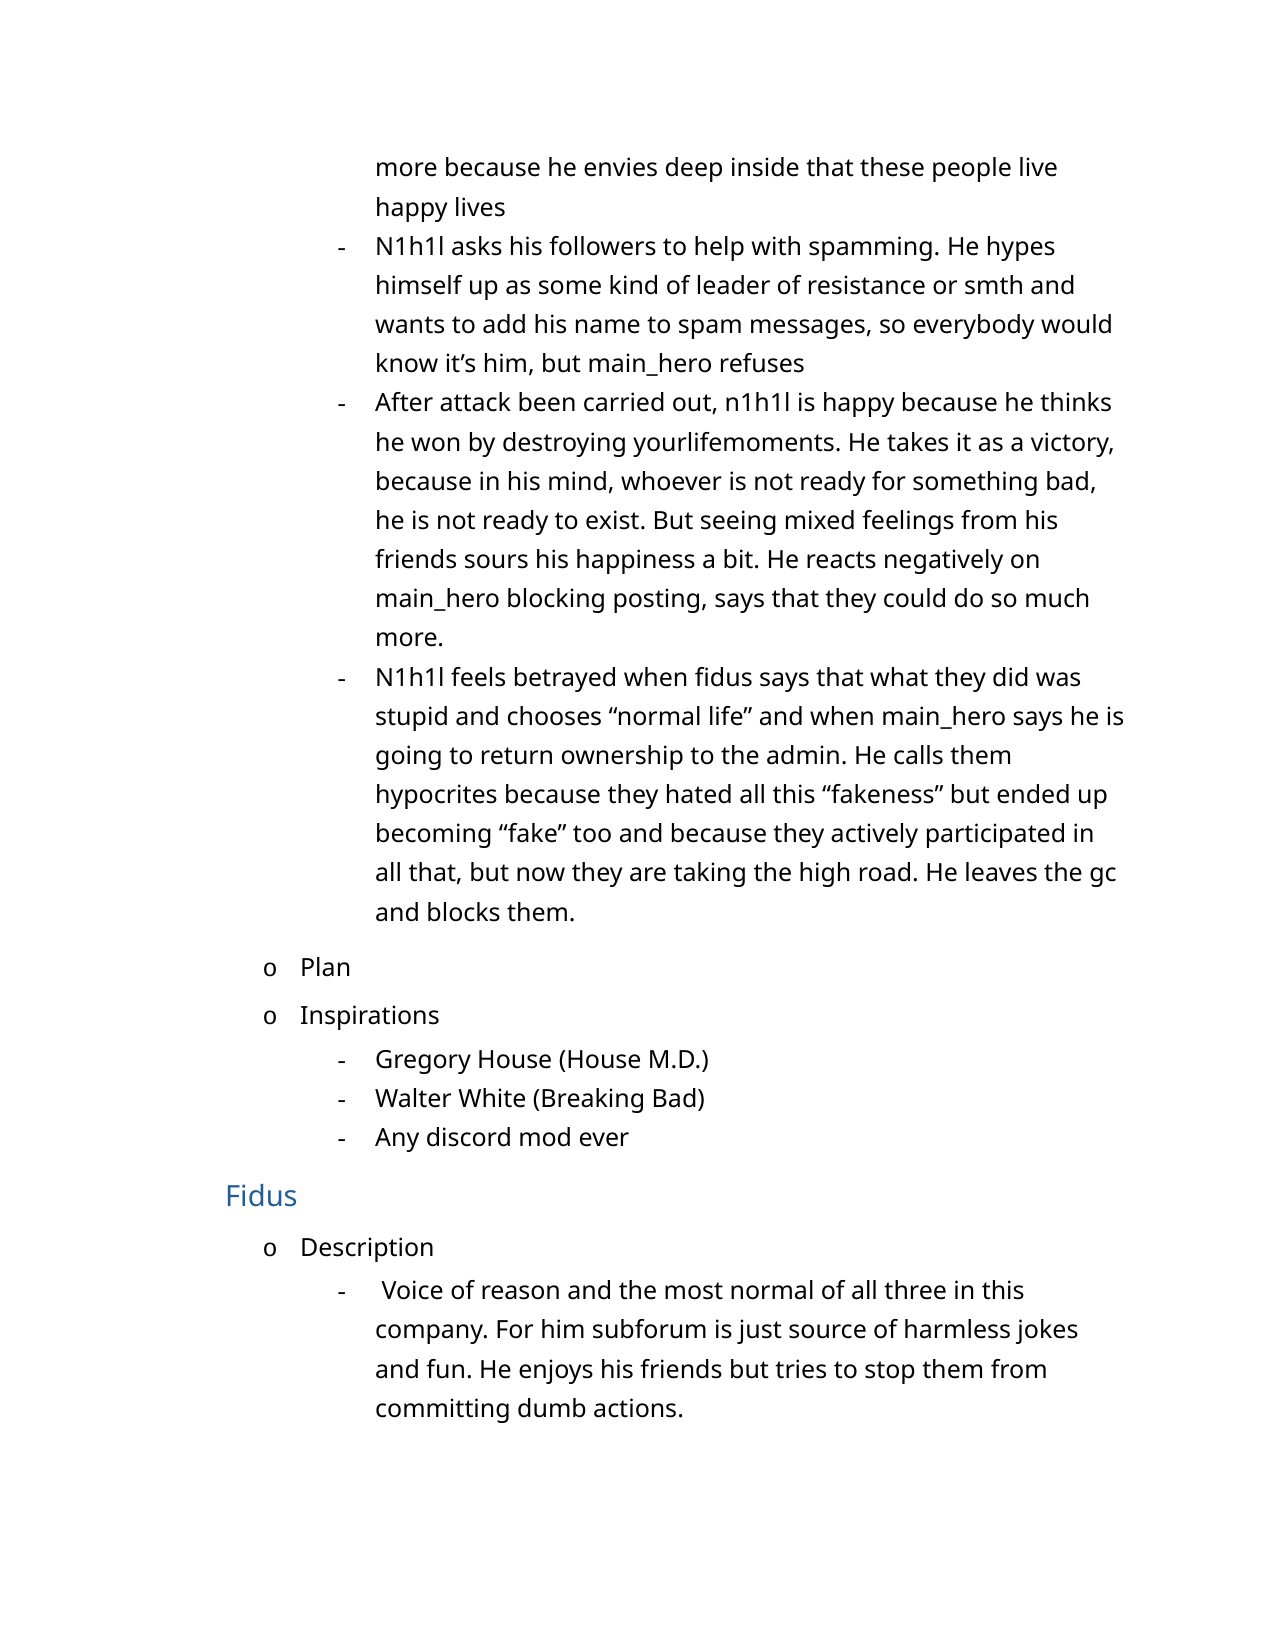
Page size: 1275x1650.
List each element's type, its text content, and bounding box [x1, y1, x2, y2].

subtitle Plan [262, 950, 1125, 984]
list Gregory House (House M.D.) [337, 1041, 1125, 1075]
list After attack been carried out, n1h1l is happy because he thinks he won by destroying yourlifemoments. He takes it as a victory, because in his mind, whoever is not ready for something bad, he is not ready to exist. But seeing mixed feelings from his friends sours his happiness a bit. He reacts negatively on main_hero blocking posting, says that they could do so much more. [337, 385, 1125, 654]
subtitle Description [262, 1229, 1125, 1264]
subtitle Fidus [225, 1175, 1125, 1215]
list Any discord mod ever [337, 1119, 1125, 1154]
subtitle Inspirations [262, 998, 1125, 1032]
list Walter White (Breaking Bad) [337, 1080, 1125, 1114]
list N1h1l feels betrayed when fidus says that what they did was stupid and chooses “normal life” and when main_hero says he is going to return ownership to the admin. He calls them hypocrites because they hated all this “fakeness” but ended up becoming “fake” too and because they actively participated in all that, but now they are taking the high road. He leaves the gc and blocks them. [337, 659, 1125, 928]
